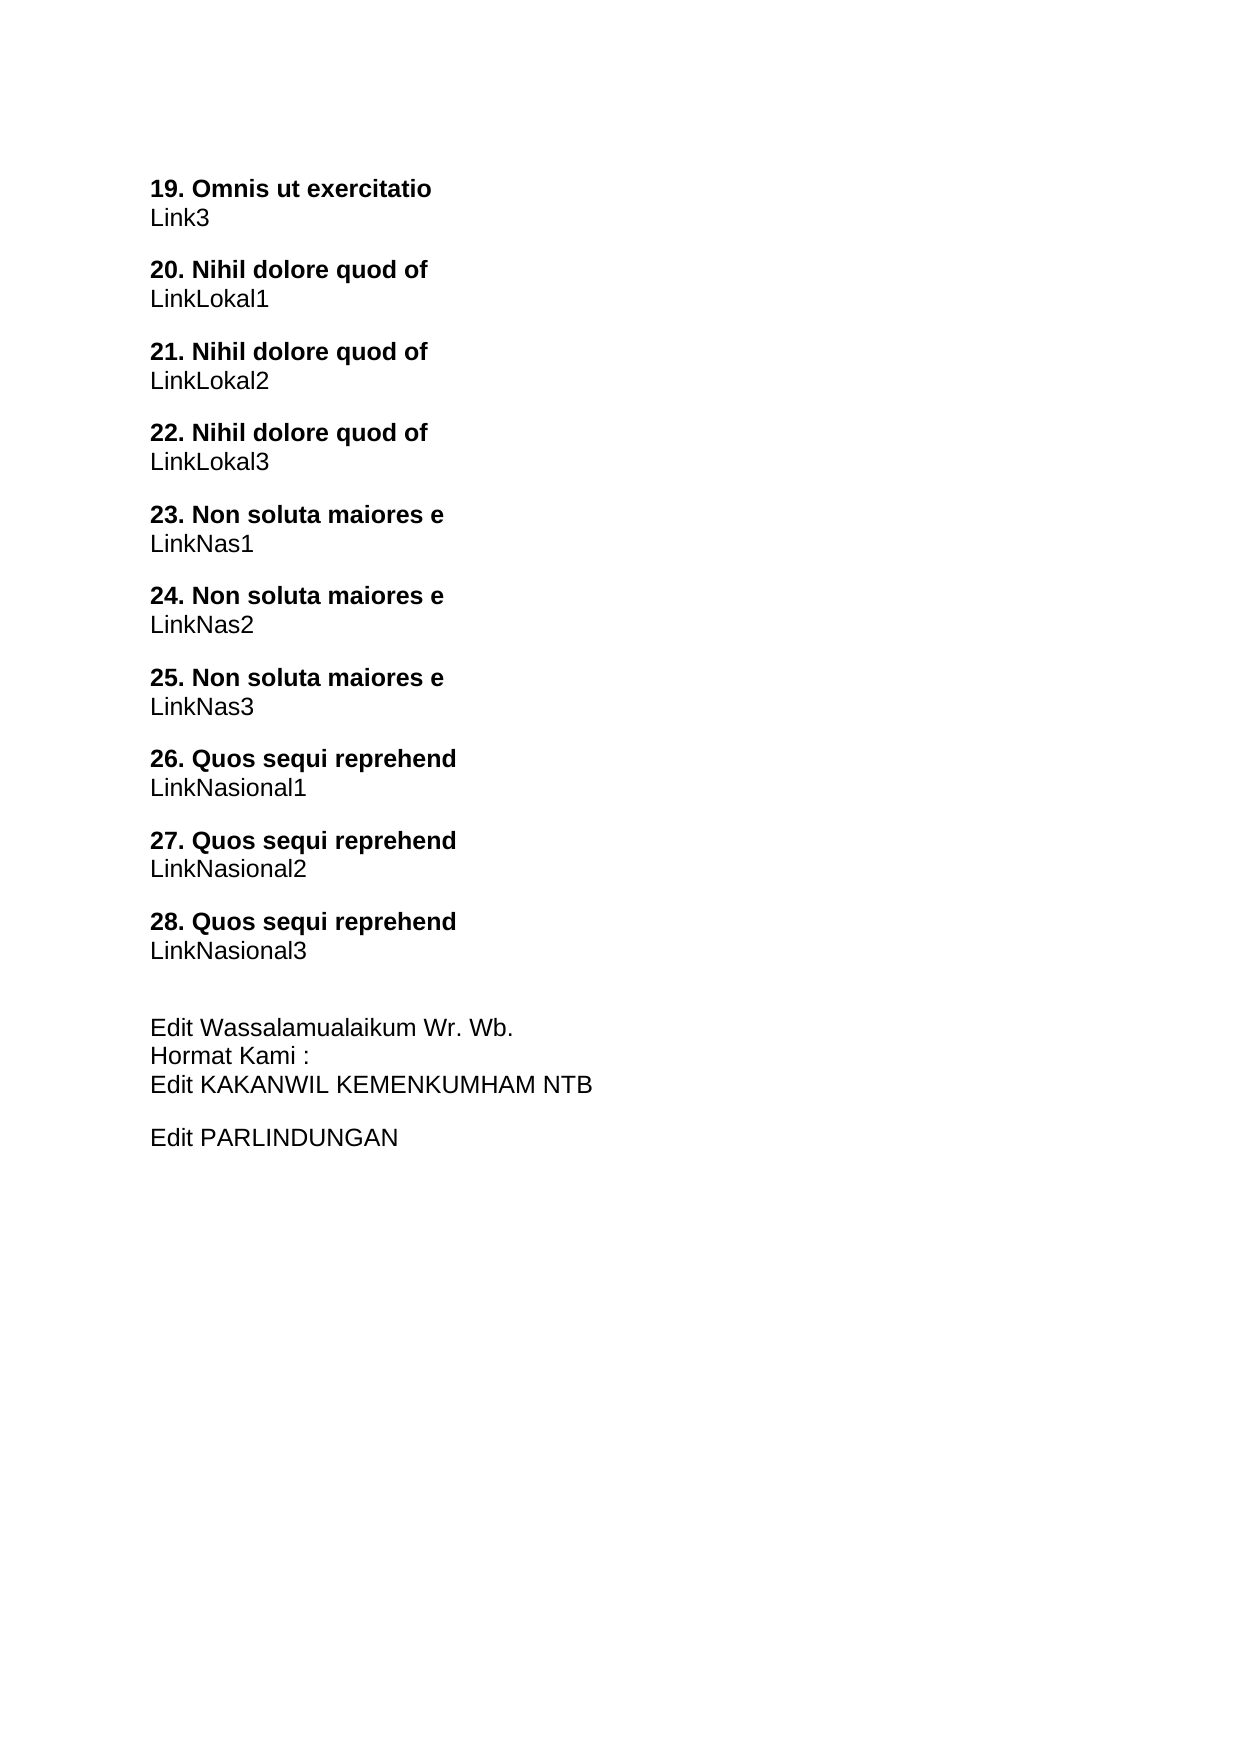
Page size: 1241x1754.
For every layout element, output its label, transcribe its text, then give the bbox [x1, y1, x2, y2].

text LinkLokal3 [150, 447, 1090, 476]
text LinkNas3 [150, 691, 1090, 720]
text LinkNas1 [150, 528, 1090, 557]
text LinkNasional1 [150, 773, 1090, 802]
text LinkNasional2 [150, 854, 1090, 883]
text 22. Nihil dolore quod of [150, 418, 1090, 447]
text 25. Non soluta maiores e [150, 663, 1090, 691]
text Edit PARLINDUNGAN [150, 1123, 1090, 1151]
text Edit Wassalamualaikum Wr. Wb. [150, 1012, 1090, 1041]
text 21. Nihil dolore quod of [150, 337, 1090, 366]
text 27. Quos sequi reprehend [150, 826, 1090, 854]
text 24. Non soluta maiores e [150, 581, 1090, 610]
text LinkNas2 [150, 610, 1090, 639]
text 20. Nihil dolore quod of [150, 255, 1090, 284]
text LinkLokal1 [150, 284, 1090, 313]
text 28. Quos sequi reprehend [150, 907, 1090, 936]
text Link3 [150, 203, 1090, 231]
text 23. Non soluta maiores e [150, 500, 1090, 528]
text LinkNasional3 [150, 936, 1090, 964]
text LinkLokal2 [150, 366, 1090, 394]
text 19. Omnis ut exercitatio [150, 174, 1090, 203]
text 26. Quos sequi reprehend [150, 744, 1090, 773]
text Hormat Kami : [150, 1041, 1090, 1070]
text Edit KAKANWIL KEMENKUMHAM NTB [150, 1070, 1090, 1099]
